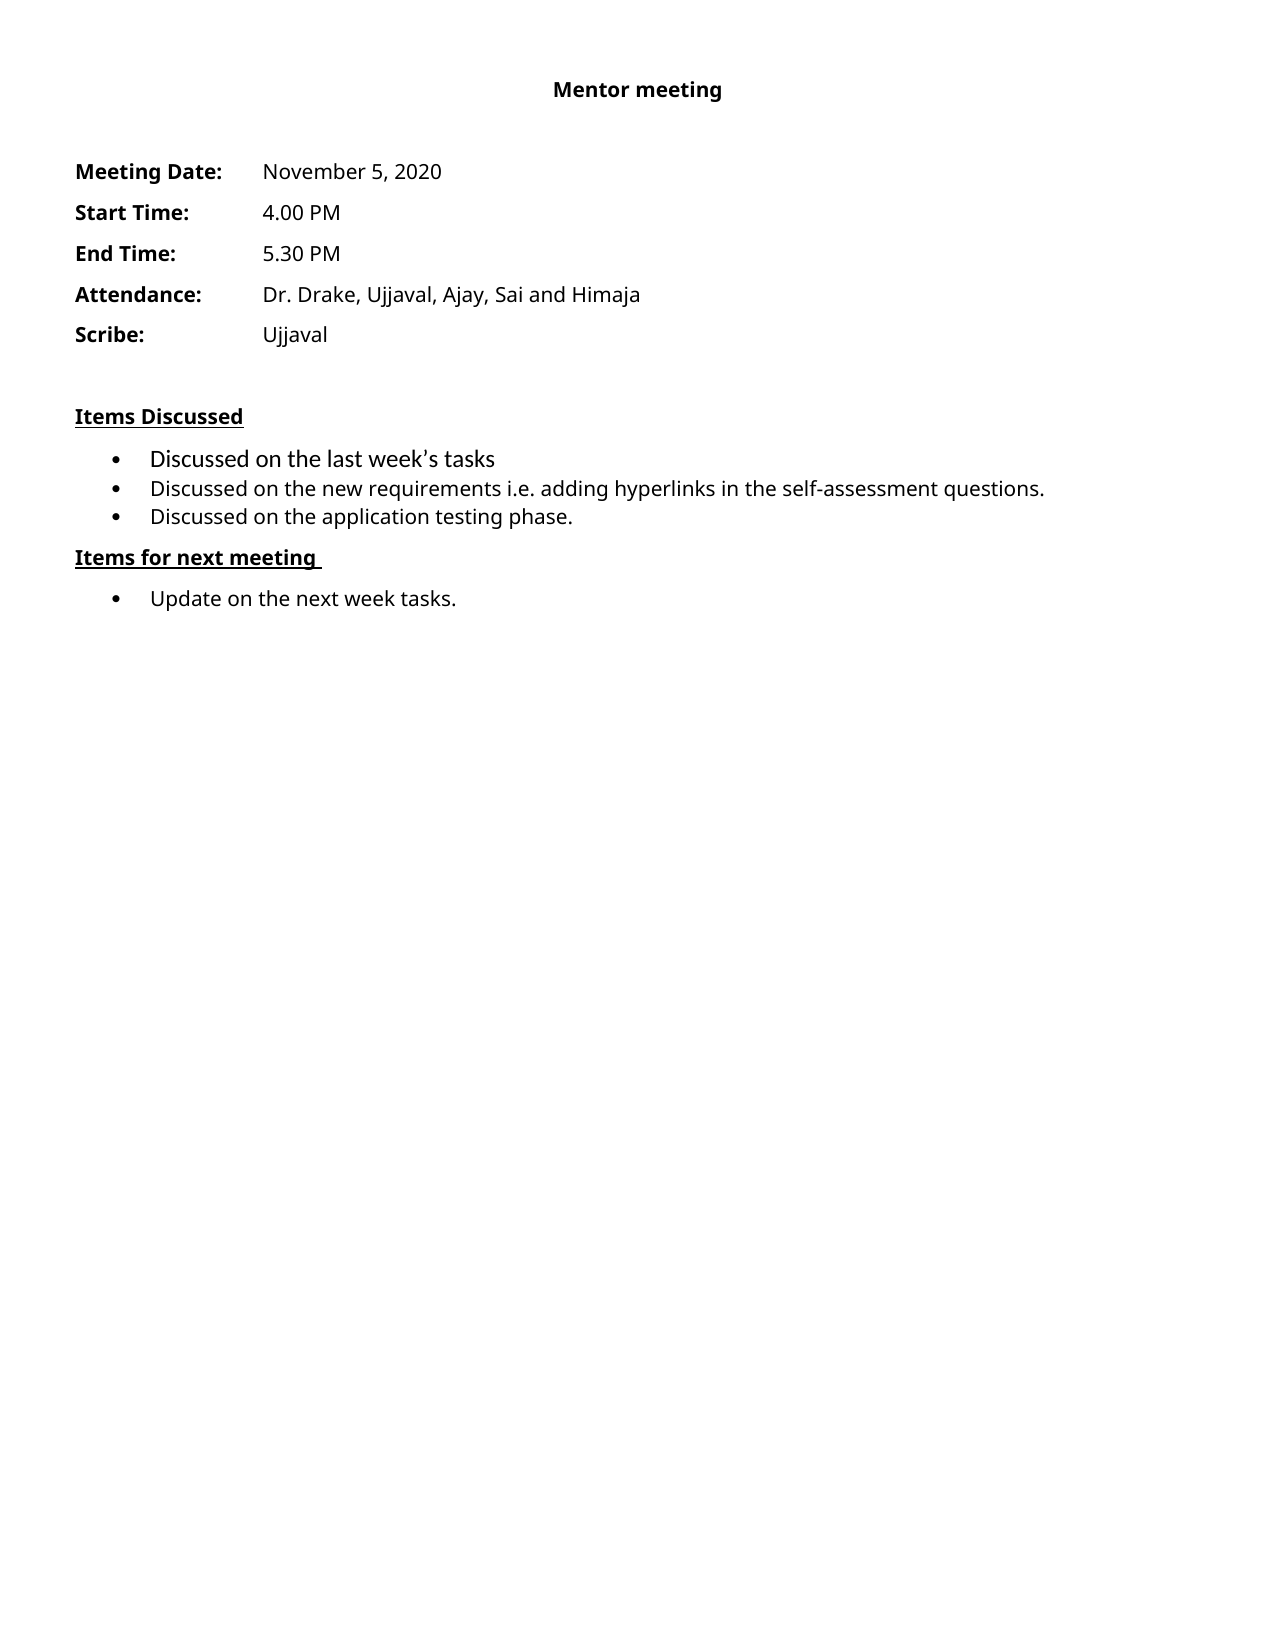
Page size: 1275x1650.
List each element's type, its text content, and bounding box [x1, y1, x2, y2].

text Attendance: Dr. Drake, Ujjaval, Ajay, Sai and Himaja [75, 280, 1200, 308]
text Items Discussed [75, 402, 1200, 431]
list Discussed on the last week’s tasks [112, 443, 1200, 474]
list Discussed on the new requirements i.e. adding hyperlinks in the self-assessment questions. [112, 474, 1200, 502]
list Discussed on the application testing phase. [112, 502, 1200, 531]
text Scribe: Ujjaval [75, 321, 1200, 349]
text Meeting Date: November 5, 2020 [75, 157, 1200, 185]
text End Time: 5.30 PM [75, 239, 1200, 267]
text Mentor meeting [75, 75, 1200, 103]
text Items for next meeting [75, 543, 1200, 572]
list Update on the next week tasks. [112, 584, 1200, 613]
text Start Time: 4.00 PM [75, 198, 1200, 226]
